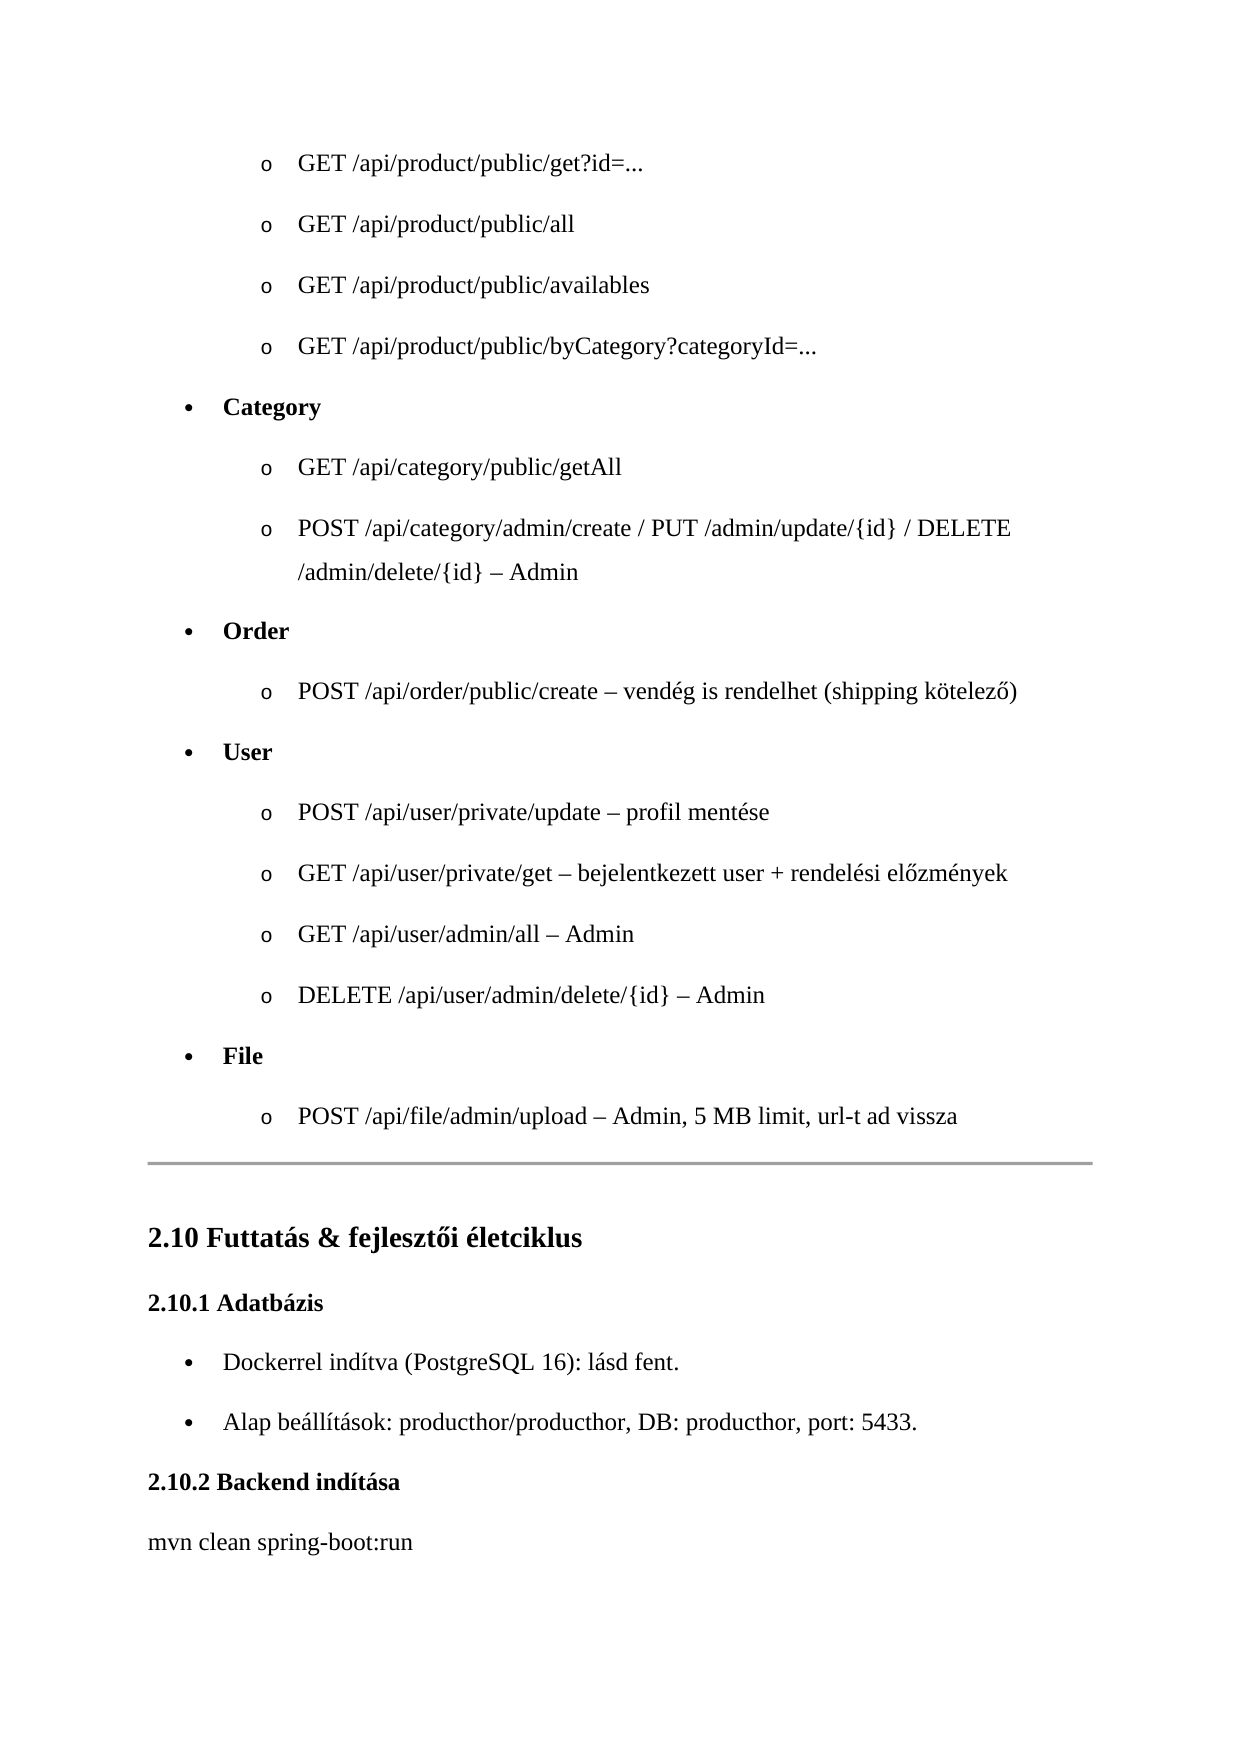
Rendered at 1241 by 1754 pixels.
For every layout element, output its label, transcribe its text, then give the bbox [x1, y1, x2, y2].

list GET /api/product/public/all [260, 209, 1093, 238]
text 2.10.1 Adatbázis [148, 1288, 1093, 1316]
list POST /api/user/private/update – profil mentése [260, 797, 1093, 827]
list Alap beállítások: producthor/producthor, DB: producthor, port: 5433. [185, 1407, 1093, 1436]
list GET /api/product/public/availables [260, 270, 1093, 299]
list User [185, 737, 1093, 766]
list Dockerrel indítva (PostgreSQL 16): lásd fent. [185, 1347, 1093, 1376]
list POST /api/order/public/create – vendég is rendelhet (shipping kötelező) [260, 676, 1093, 706]
list GET /api/user/private/get – bejelentkezett user + rendelési előzmények [260, 858, 1093, 888]
list Category [185, 392, 1093, 421]
list GET /api/user/admin/all – Admin [260, 919, 1093, 949]
list File [185, 1041, 1093, 1070]
list GET /api/category/public/getAll [260, 452, 1093, 481]
text 2.10.2 Backend indítása [148, 1467, 1093, 1496]
list POST /api/category/admin/create / PUT /admin/update/{id} / DELETE /admin/delete/{id} – Admin [260, 513, 1093, 585]
list DELETE /api/user/admin/delete/{id} – Admin [260, 980, 1093, 1010]
list POST /api/file/admin/upload – Admin, 5 MB limit, url-t ad vissza [260, 1101, 1093, 1131]
text 2.10 Futtatás & fejlesztői életciklus [148, 1221, 1093, 1254]
list GET /api/product/public/get?id=... [260, 148, 1093, 177]
list Order [185, 616, 1093, 645]
list GET /api/product/public/byCategory?categoryId=... [260, 331, 1093, 360]
text mvn clean spring-boot:run [148, 1527, 1093, 1556]
